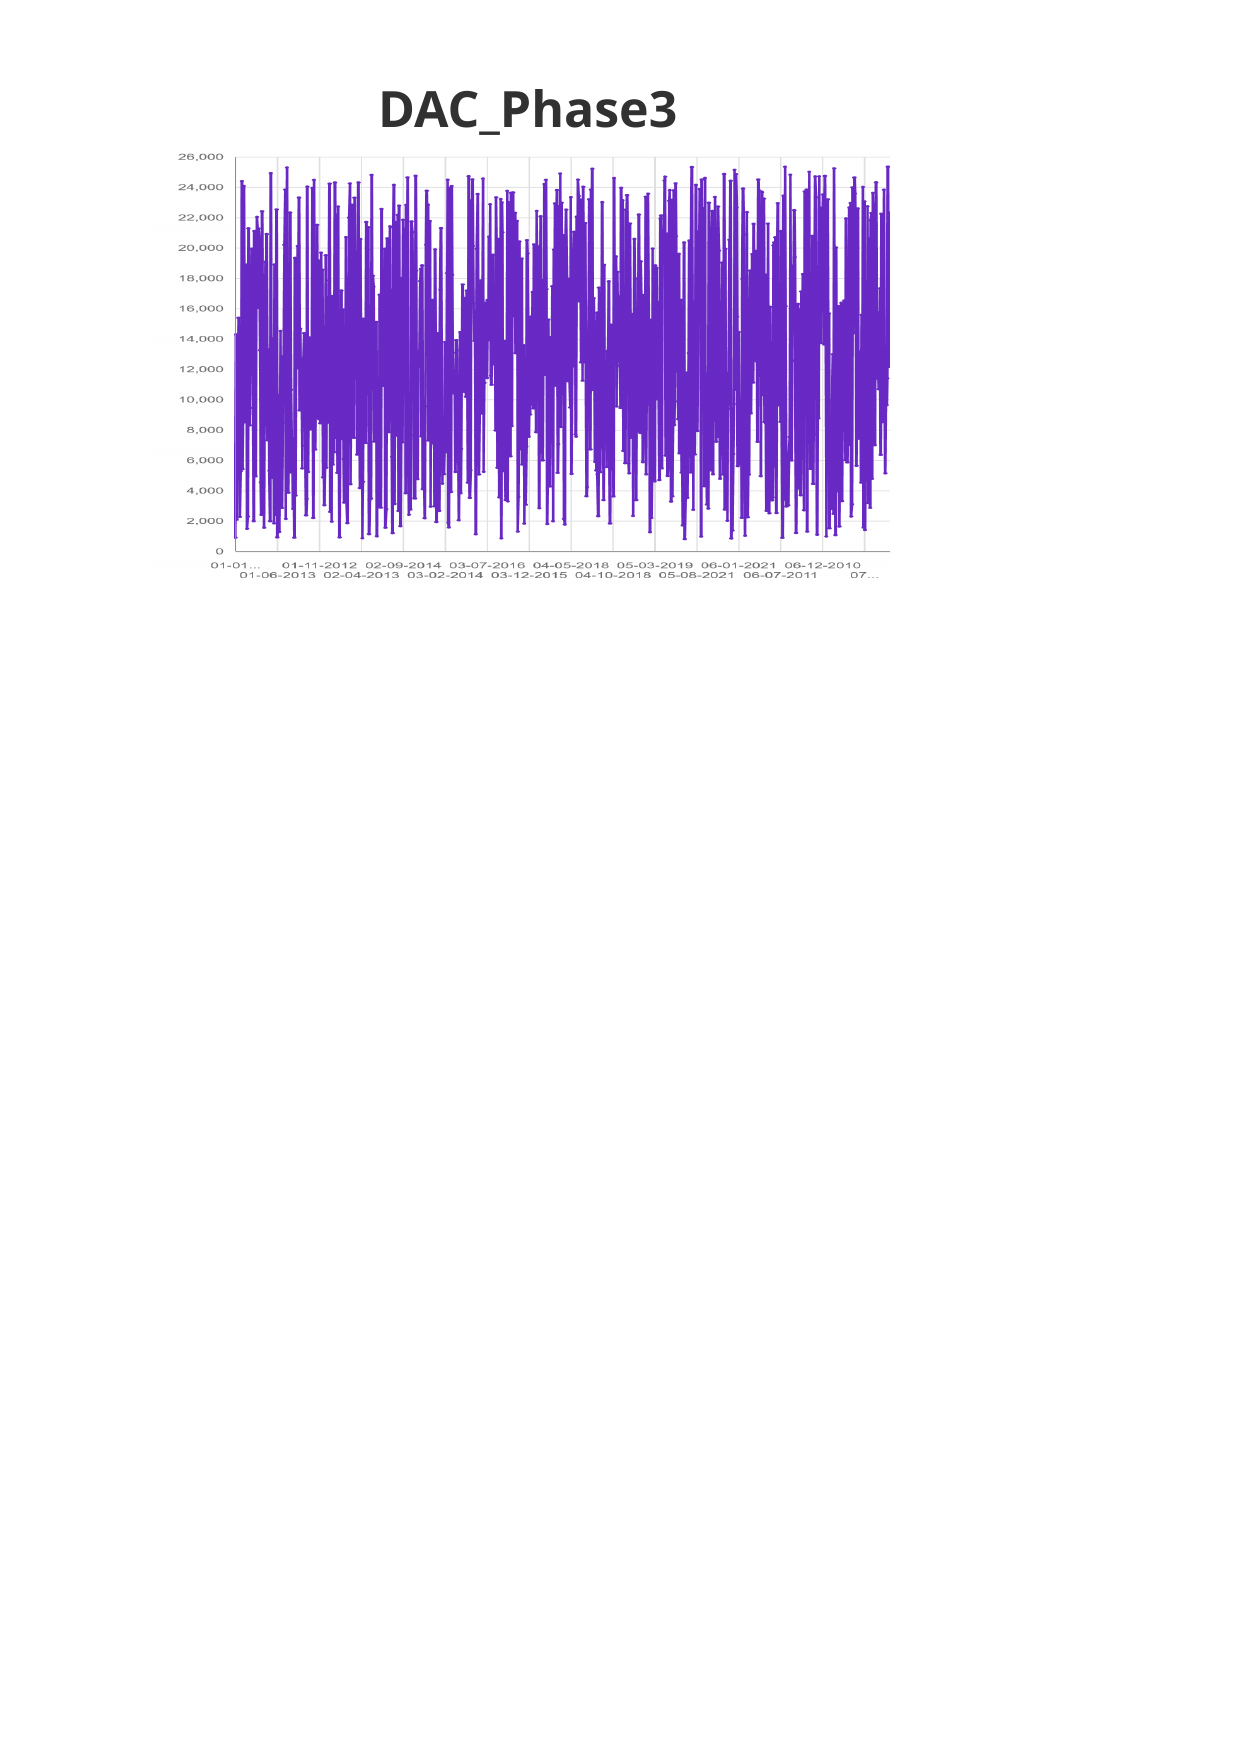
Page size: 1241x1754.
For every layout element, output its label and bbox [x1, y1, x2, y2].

picture [150, 150, 895, 595]
